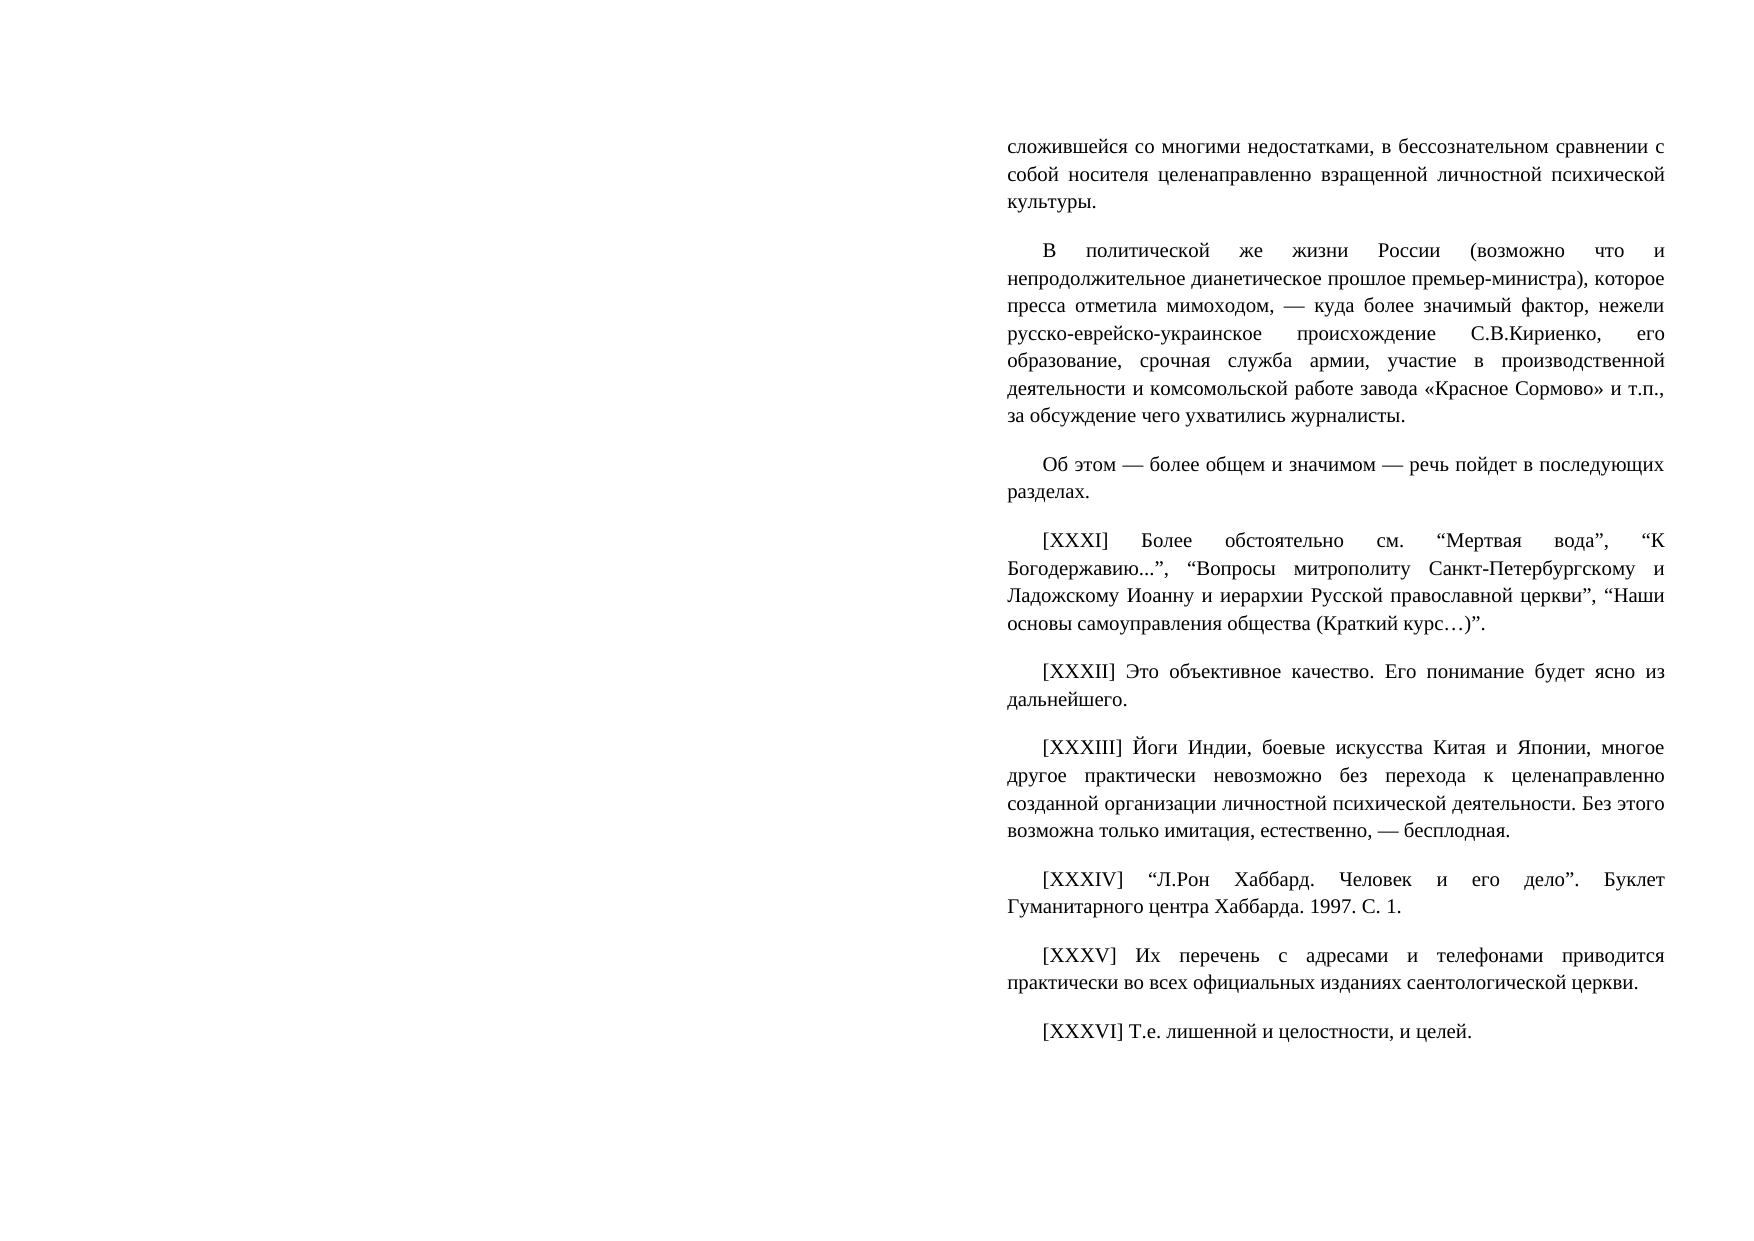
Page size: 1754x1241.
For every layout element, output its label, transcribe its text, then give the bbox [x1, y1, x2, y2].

text [XXXVI] Т.е. лишенной и целостности, и целей. [1007, 1018, 1665, 1043]
text [XXXIV] “Л.Рон Хаббард. Человек и его дело”. Буклет Гуманитарного центра Хаббарда. 1997. С. 1. [1007, 866, 1665, 918]
text [XXXI] Более обстоятельно см. “Мертвая вода”, “К Богодержавию...”, “Вопросы митрополиту Санкт-Петербургскому и Ладожскому Иоанну и иерархии Русской православной церкви”, “Наши основы самоуправления общества (Краткий курс…)”. [1007, 528, 1665, 635]
text [XXXV] Их перечень с адресами и телефонами приводится практически во всех официальных изданиях саентологической церкви. [1007, 942, 1665, 994]
text [XXXIII] Йоги Индии, боевые искусства Китая и Японии, многое другое практически невозможно без перехода к целенаправленно созданной организации личностной психической деятельности. Без этого возможна только имитация, естественно, — бесплодная. [1007, 735, 1665, 842]
text Об этом — более общем и значимом — речь пойдет в последующих разделах. [1007, 452, 1665, 503]
text [XXXII] Это объективное качество. Его понимание будет ясно из дальнейшего. [1007, 659, 1665, 711]
text В политической же жизни России (возможно что и непродолжительное дианетическое прошлое премьер-министра), которое пресса отметила мимоходом, — куда более значимый фактор, нежели русско-еврейско-украинское происхождение С.В.Кириенко, его образование, срочная служба армии, участие в производственной деятельности и комсомольской работе завода «Красное Сормово» и т.п., за обсуждение чего ухватились журналисты. [1007, 238, 1665, 427]
